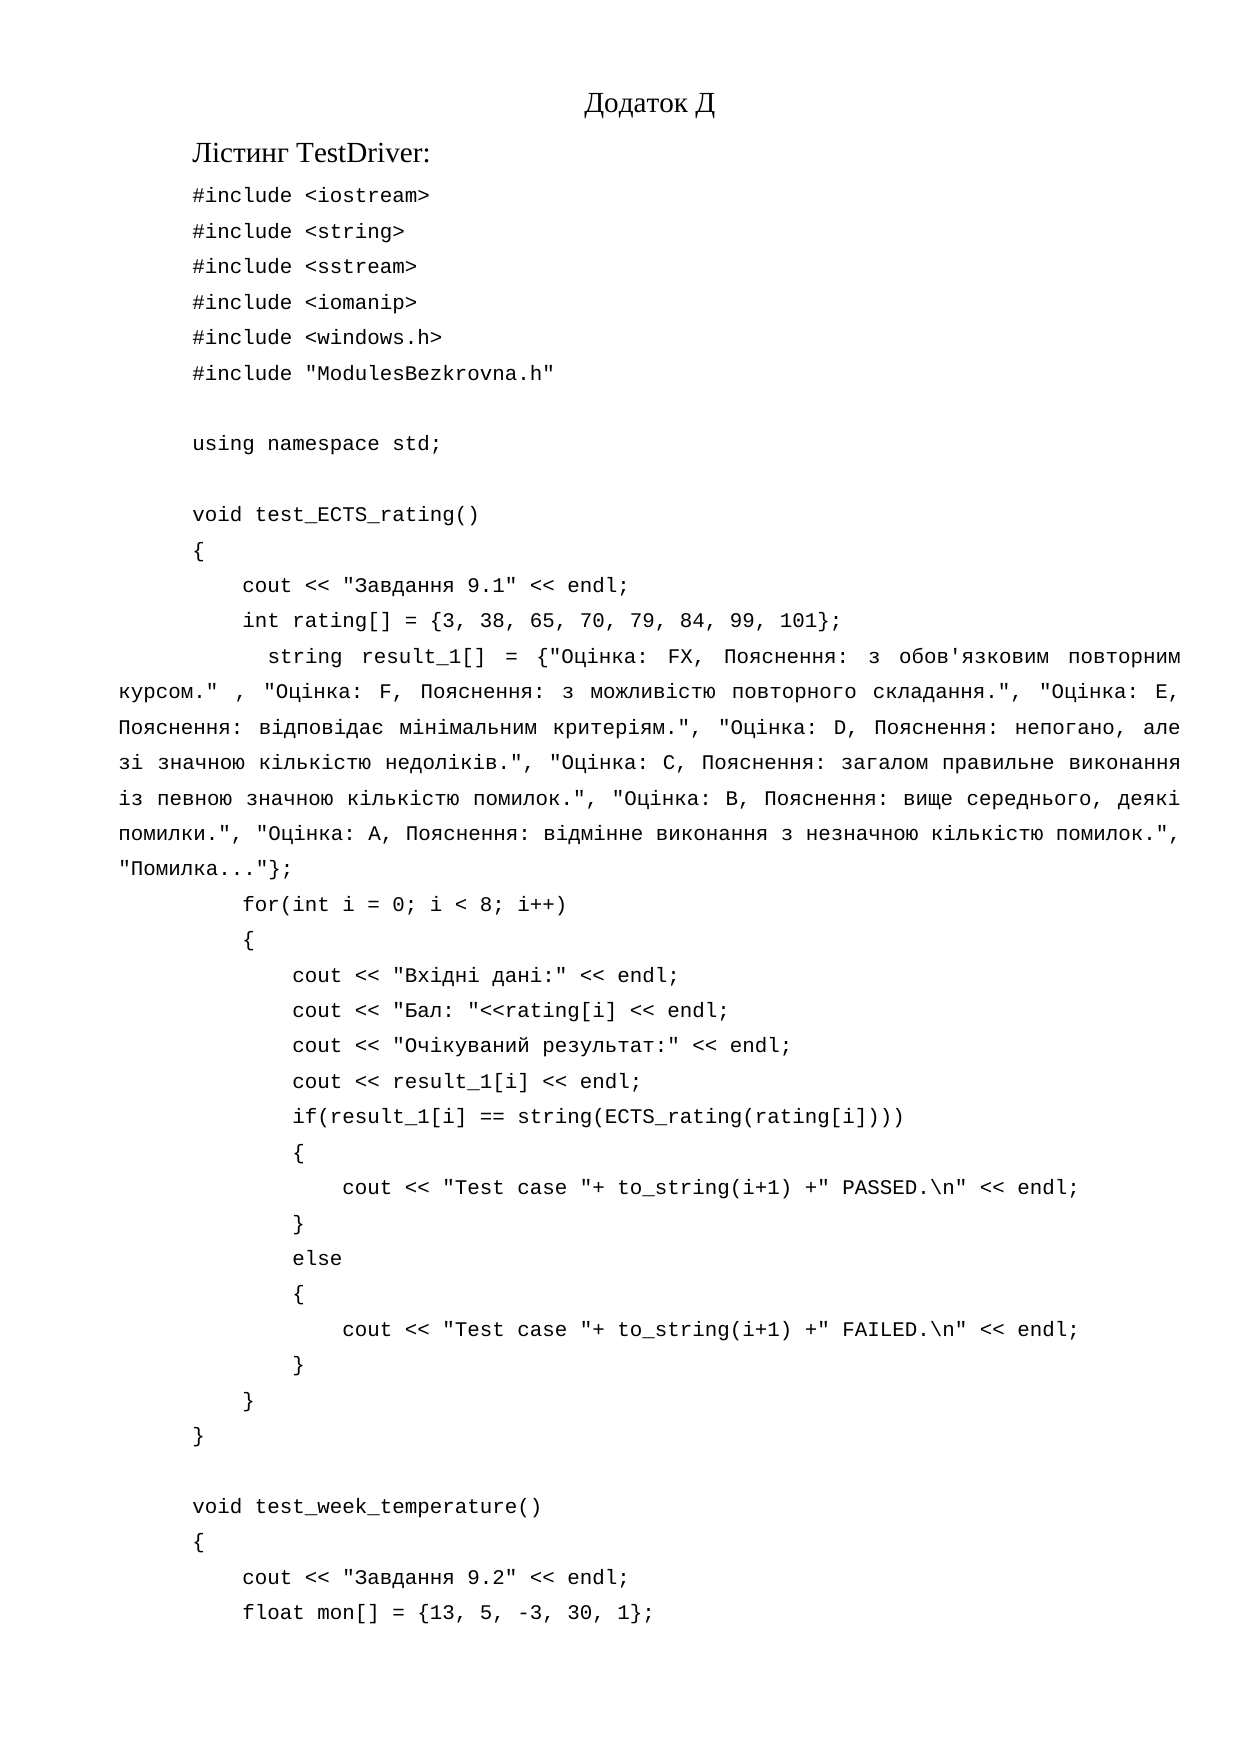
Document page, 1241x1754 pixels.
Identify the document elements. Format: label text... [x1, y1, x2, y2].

text cout << "Бал: "<<rating[i] << endl; [118, 1000, 1181, 1024]
text #include <iostream> [118, 186, 1181, 209]
text #include <iomanip> [118, 292, 1181, 315]
text } [118, 1425, 1181, 1449]
text else [118, 1248, 1181, 1272]
text cout << result_1[i] << endl; [118, 1071, 1181, 1094]
text { [118, 1283, 1181, 1307]
text } [118, 1213, 1181, 1236]
text } [118, 1390, 1181, 1413]
text cout << "Завдання 9.1" << endl; [118, 575, 1181, 599]
text void test_week_temperature() [118, 1496, 1181, 1519]
text cout << "Test case "+ to_string(i+1) +" FAILED.\n" << endl; [118, 1319, 1181, 1342]
text #include <windows.h> [118, 327, 1181, 351]
text cout << "Вхідні дані:" << endl; [118, 965, 1181, 988]
text cout << "Очікуваний результат:" << endl; [118, 1036, 1181, 1059]
text #include "ModulesBezkrovna.h" [118, 363, 1181, 386]
text float mon[] = {13, 5, -3, 30, 1}; [118, 1602, 1181, 1626]
text using namespace std; [118, 433, 1181, 457]
text cout << "Test case "+ to_string(i+1) +" PASSED.\n" << endl; [118, 1177, 1181, 1201]
text { [118, 929, 1181, 953]
text { [118, 1531, 1181, 1555]
text if(result_1[i] == string(ECTS_rating(rating[i]))) [118, 1106, 1181, 1130]
text cout << "Завдання 9.2" << endl; [118, 1567, 1181, 1590]
text } [118, 1354, 1181, 1378]
text int rating[] = {3, 38, 65, 70, 79, 84, 99, 101}; [118, 611, 1181, 634]
text void test_ECTS_rating() [118, 504, 1181, 528]
text { [118, 540, 1181, 563]
text for(int i = 0; i < 8; i++) [118, 894, 1181, 917]
text #include <sstream> [118, 256, 1181, 280]
text { [118, 1142, 1181, 1165]
text Лістинг TestDriver: [118, 135, 1181, 169]
text Додаток Д [118, 85, 1181, 118]
text #include <string> [118, 221, 1181, 244]
text string result_1[] = {"Оцінка: FX, Пояснення: з обов'язковим повторним курсом." , "Оцінка: F, Пояснення: з можливістю повторного складання.", "Оцінка: E, Пояснення: відповідає мінімальним критеріям.", "Оцінка: D, Пояснення: непогано, але зі значною кількістю недоліків.", "Оцінка: C, Пояснення: загалом правильне виконання із певною значною кількістю помилок.", "Оцінка: B, Пояснення: вище середнього, деякі помилки.", "Оцінка: A, Пояснення: відмінне виконання з незначною кількістю помилок.", "Помилка..."}; [118, 646, 1181, 882]
